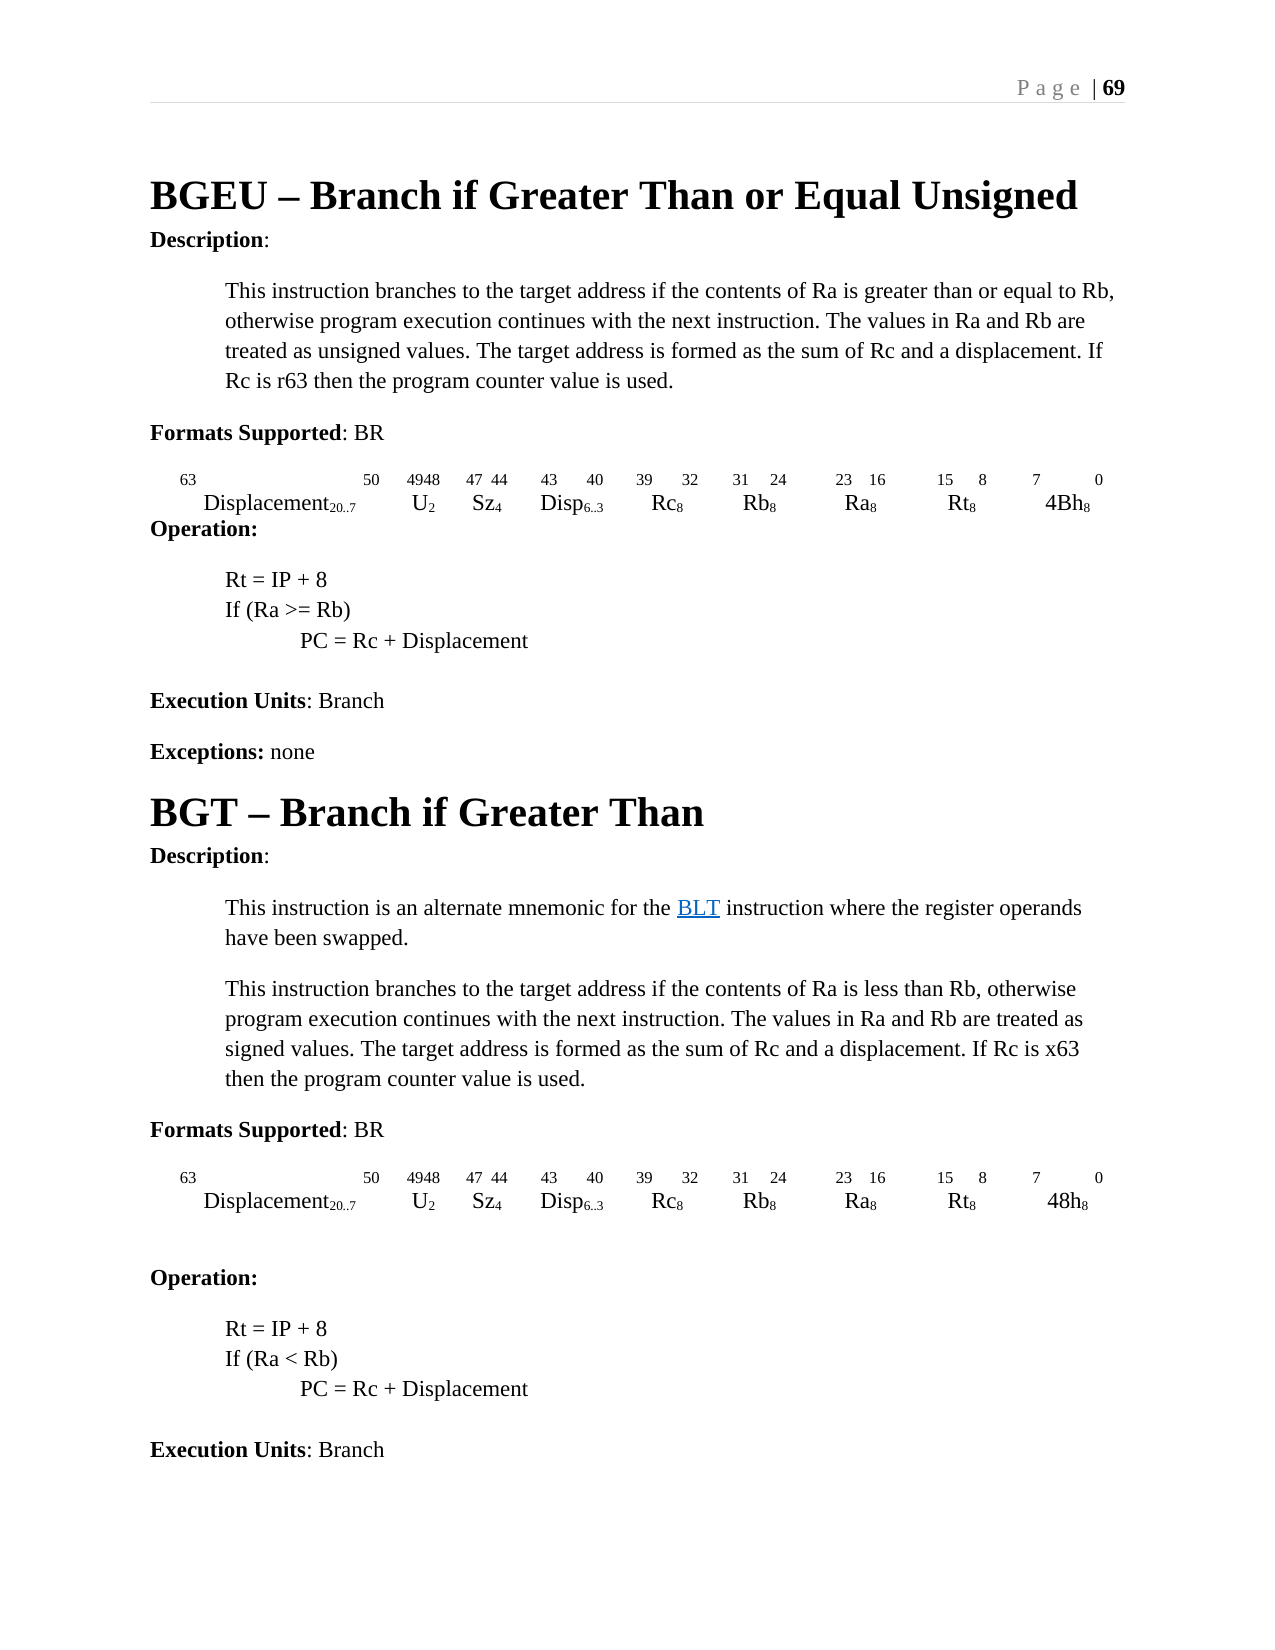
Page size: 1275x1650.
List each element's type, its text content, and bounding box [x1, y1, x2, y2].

text Exceptions: none [150, 738, 1125, 764]
text This instruction branches to the target address if the contents of Ra is greater than or equal to Rb, otherwise program execution continues with the next instruction. The values in Ra and Rb are treated as unsigned values. The target address is formed as the sum of Rc and a displacement. If Rc is r63 then the program counter value is used. [225, 277, 1125, 394]
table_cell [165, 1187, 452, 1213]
text Formats Supported: BR [150, 1116, 1125, 1143]
text If (Ra >= Rb) [225, 596, 1125, 623]
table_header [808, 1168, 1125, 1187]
text Description: [150, 842, 1125, 869]
text Rt = IP + 8 [225, 1315, 1125, 1341]
text Rt = IP + 8 [225, 566, 1125, 593]
text PC = Rc + Displacement [225, 627, 1125, 653]
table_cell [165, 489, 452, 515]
text PC = Rc + Displacement [225, 1376, 1125, 1402]
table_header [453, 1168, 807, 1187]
subtitle BGT – Branch if Greater Than [150, 787, 1125, 835]
text Execution Units: Branch [150, 1436, 1125, 1462]
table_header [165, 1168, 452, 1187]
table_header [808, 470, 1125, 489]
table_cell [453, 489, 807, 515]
text Description: [150, 226, 1125, 252]
text Formats Supported: BR [150, 419, 1125, 445]
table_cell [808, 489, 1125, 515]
text This instruction branches to the target address if the contents of Ra is less than Rb, otherwise program execution continues with the next instruction. The values in Ra and Rb are treated as signed values. The target address is formed as the sum of Rc and a displacement. If Rc is x63 then the program counter value is used. [225, 975, 1125, 1092]
text Operation: [150, 515, 1125, 542]
text Execution Units: Branch [150, 687, 1125, 713]
subtitle BGEU – Branch if Greater Than or Equal Unsigned [150, 171, 1125, 219]
text Operation: [150, 1264, 1125, 1290]
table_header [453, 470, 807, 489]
text If (Ra < Rb) [225, 1345, 1125, 1372]
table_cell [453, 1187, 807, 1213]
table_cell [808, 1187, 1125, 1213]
text This instruction is an alternate mnemonic for the BLT instruction where the register operands have been swapped. [225, 893, 1125, 950]
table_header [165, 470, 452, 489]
